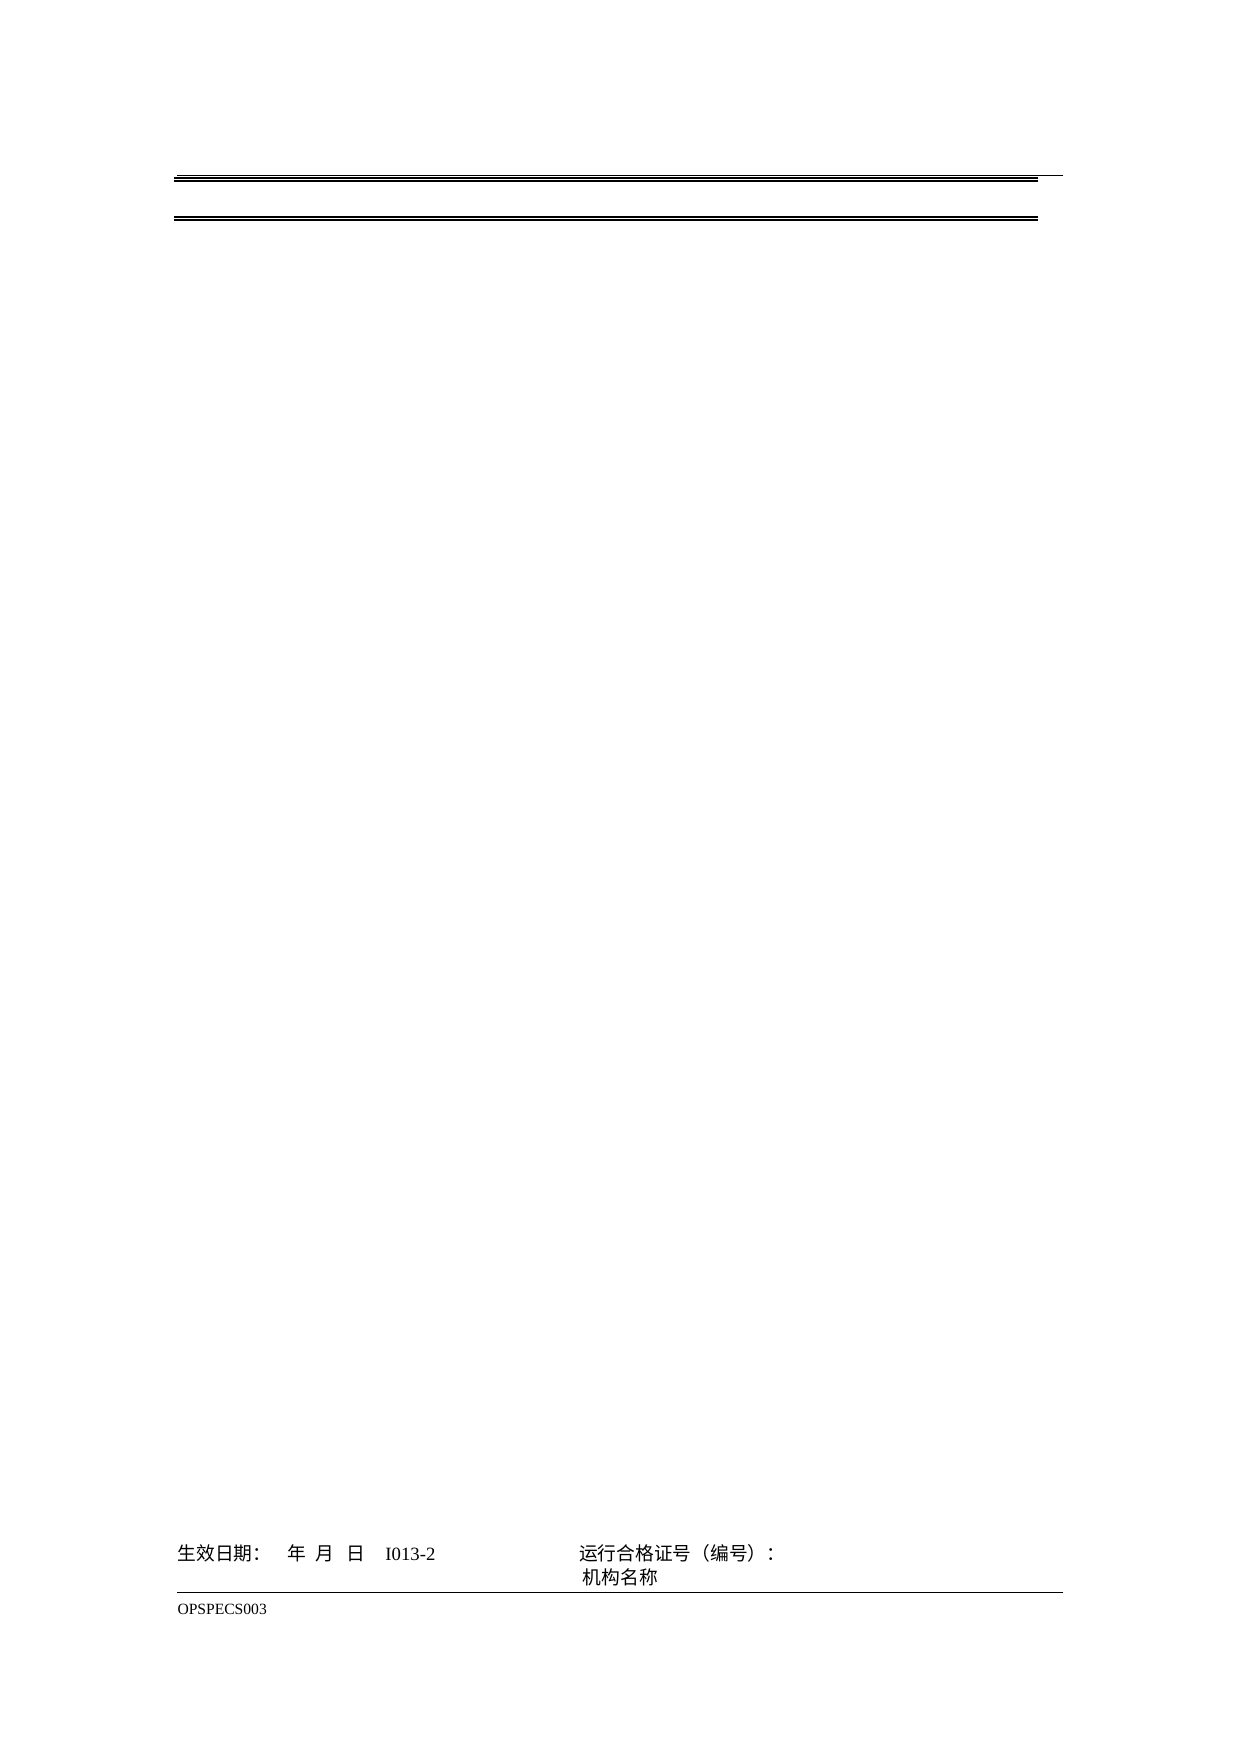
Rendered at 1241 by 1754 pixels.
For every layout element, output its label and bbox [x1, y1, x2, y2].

table_header [174, 182, 1038, 216]
